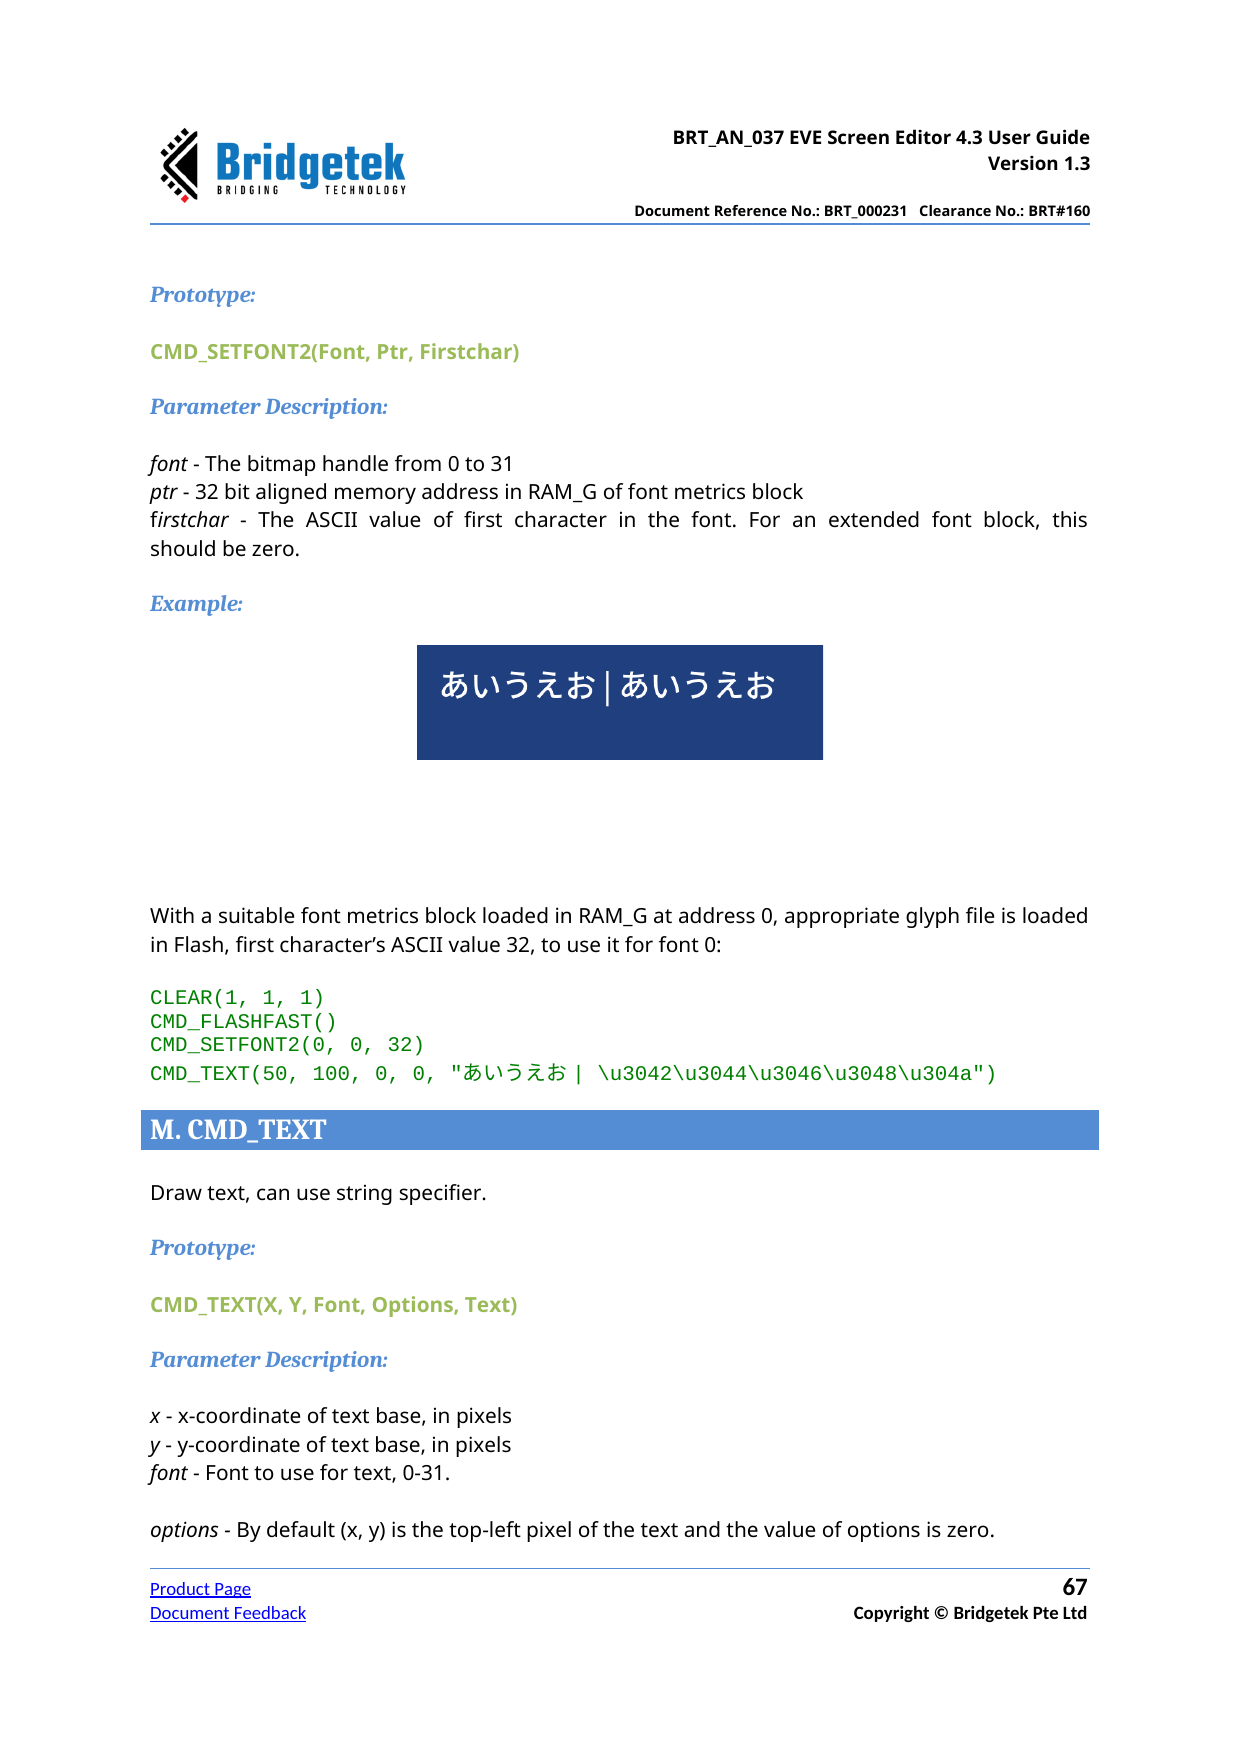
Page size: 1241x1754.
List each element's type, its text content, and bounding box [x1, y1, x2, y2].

subtitle Parameter Description: [150, 394, 1090, 420]
text CMD_SETFONT2(0, 0, 32) [150, 1034, 1090, 1058]
text font - Font to use for text, 0-31. [150, 1458, 1090, 1487]
text firstchar - The ASCII value of first character in the font. For an extended font block, this should be zero. [150, 506, 1090, 562]
text options - By default (x, y) is the top-left pixel of the text and the value of options is zero. [150, 1515, 1090, 1544]
subtitle CMD_TEXT [142, 1111, 1098, 1149]
subtitle Parameter Description: [150, 1347, 1090, 1373]
text CMD_TEXT(X, Y, Font, Options, Text) [150, 1290, 1090, 1318]
text CMD_FLASHFAST() [150, 1011, 1090, 1034]
subtitle Prototype: [150, 1235, 1090, 1262]
text ptr - 32 bit aligned memory address in RAM_G of font metrics block [150, 477, 1090, 506]
subtitle Example: [150, 591, 1090, 617]
picture [153, 125, 409, 205]
subtitle Prototype: [150, 282, 1090, 308]
text x - x-coordinate of text base, in pixels [150, 1402, 1090, 1430]
picture [417, 645, 824, 760]
text Draw text, can use string specifier. [150, 1178, 1090, 1207]
text CMD_SETFONT2(Font, Ptr, Firstchar) [150, 337, 1090, 365]
text y - y-coordinate of text base, in pixels [150, 1430, 1090, 1458]
text With a suitable font metrics block loaded in RAM_G at address 0, appropriate glyph file is loaded in Flash, first character’s ASCII value 32, to use it for font 0: [150, 902, 1090, 958]
text font - The bitmap handle from 0 to 31 [150, 449, 1090, 477]
text CMD_TEXT(50, 100, 0, 0, "あいうえお | \u3042\u3044\u3046\u3048\u304a") [150, 1058, 1090, 1086]
text CLEAR(1, 1, 1) [150, 987, 1090, 1011]
